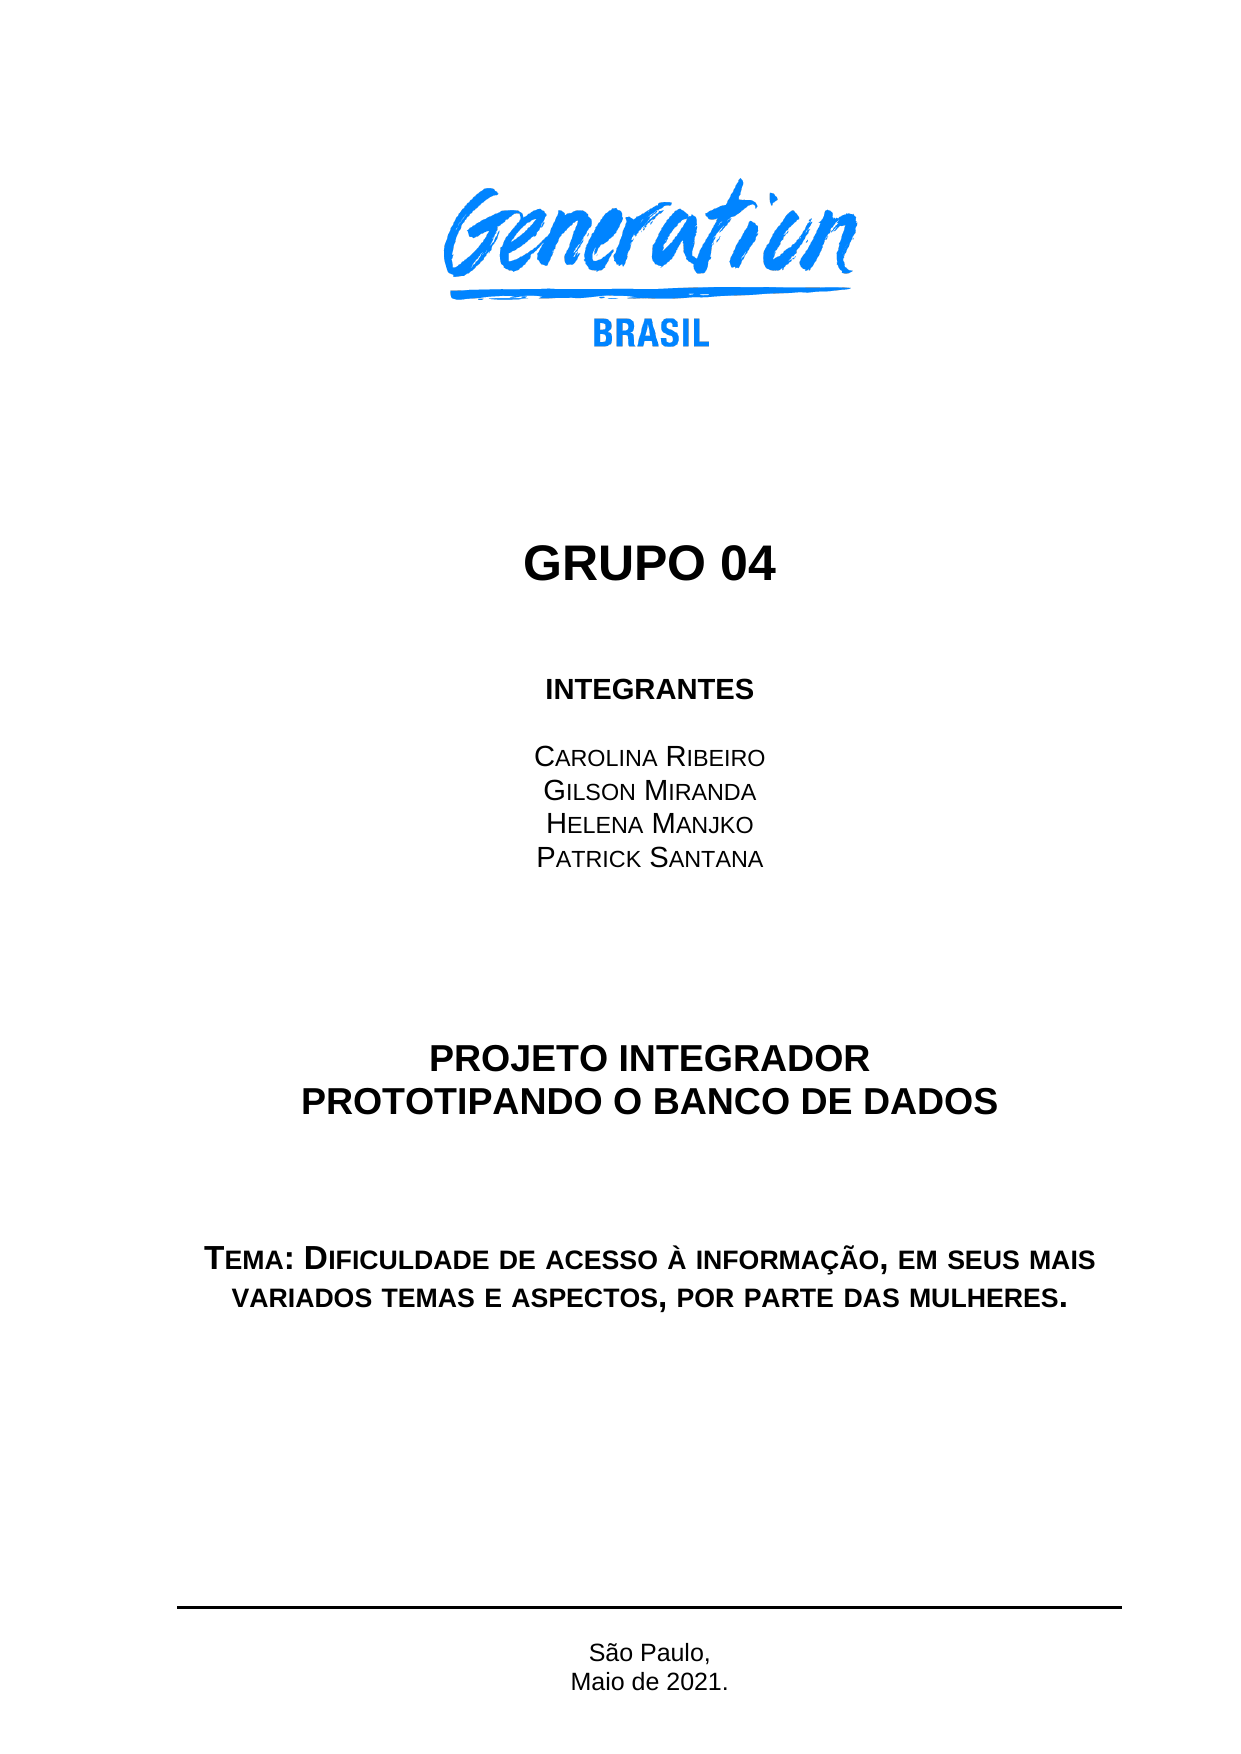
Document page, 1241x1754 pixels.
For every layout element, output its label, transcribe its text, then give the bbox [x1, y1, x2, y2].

text Tema: Dificuldade de acesso à informação, em seus mais variados temas e aspectos, por parte das mulheres. [177, 1238, 1122, 1315]
text Patrick Santana [177, 840, 1122, 873]
text PROTOTIPANDO O BANCO DE DADOS [177, 1079, 1122, 1122]
text Carolina Ribeiro [177, 739, 1122, 773]
text INTEGRANTES [177, 672, 1122, 706]
text Gilson Miranda [177, 773, 1122, 806]
text Helena Manjko [177, 806, 1122, 840]
text GRUPO 04 [177, 533, 1122, 591]
picture [442, 177, 858, 347]
text PROJETO INTEGRADOR [177, 1036, 1122, 1079]
